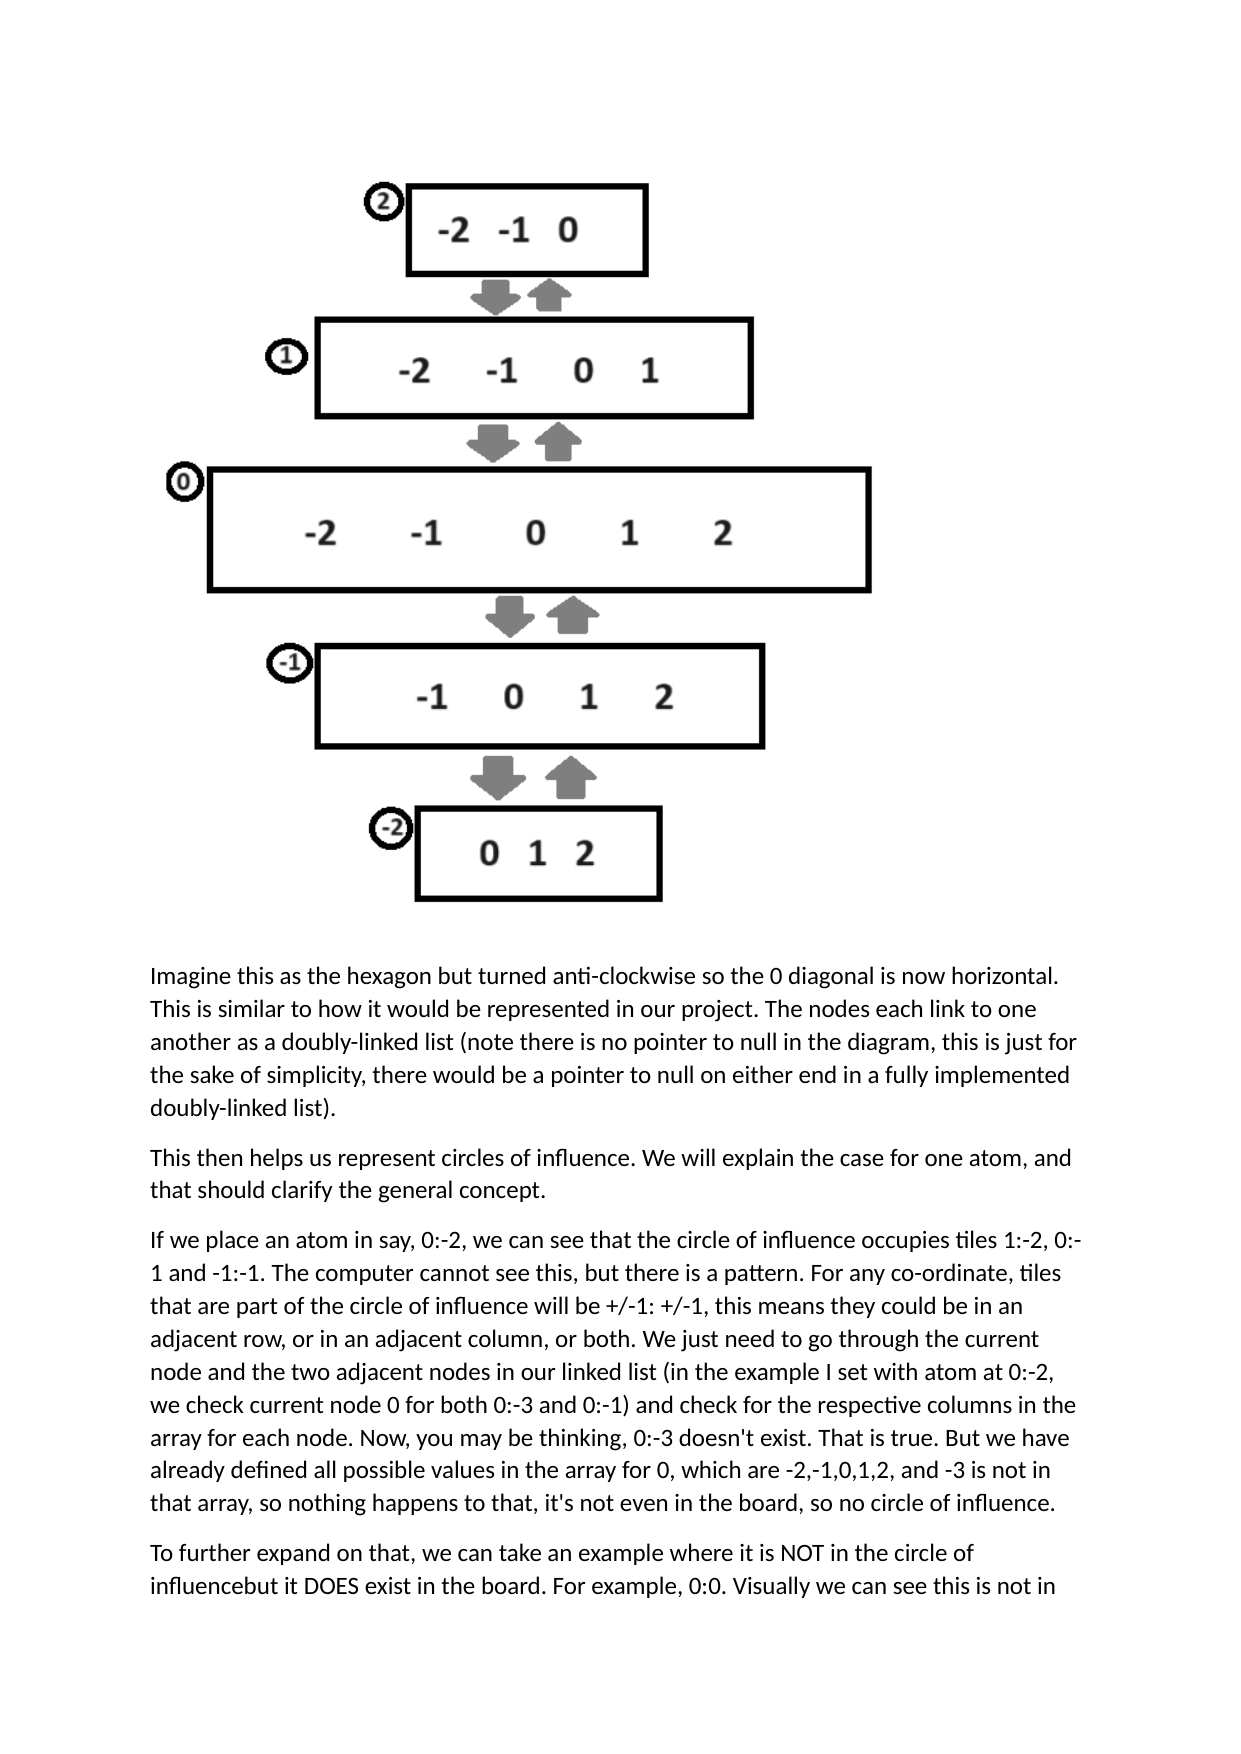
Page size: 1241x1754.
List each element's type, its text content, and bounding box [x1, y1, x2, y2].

text Imagine this as the hexagon but turned anti-clockwise so the 0 diagonal is now horizontal. This is similar to how it would be represented in our project. The nodes each link to one another as a doubly-linked list (note there is no pointer to null in the diagram, this is just for the sake of simplicity, there would be a pointer to null on either end in a fully implemented doubly-linked list). [150, 960, 1090, 1123]
text If we place an atom in say, 0:-2, we can see that the circle of influence occupies tiles 1:-2, 0:-1 and -1:-1. The computer cannot see this, but there is a pattern. For any co-ordinate, tiles that are part of the circle of influence will be +/-1: +/-1, this means they could be in an adjacent row, or in an adjacent column, or both. We just need to go through the current node and the two adjacent nodes in our linked list (in the example I set with atom at 0:-2, we check current node 0 for both 0:-3 and 0:-1) and check for the respective columns in the array for each node. Now, you may be thinking, 0:-3 doesn't exist. That is true. But we have already defined all possible values in the array for 0, which are -2,-1,0,1,2, and -3 is not in that array, so nothing happens to that, it's not even in the board, so no circle of influence. [150, 1224, 1090, 1518]
text This then helps us represent circles of influence. We will explain the case for one atom, and that should clarify the general concept. [150, 1142, 1090, 1205]
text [150, 1537, 1090, 1601]
picture [150, 150, 900, 944]
